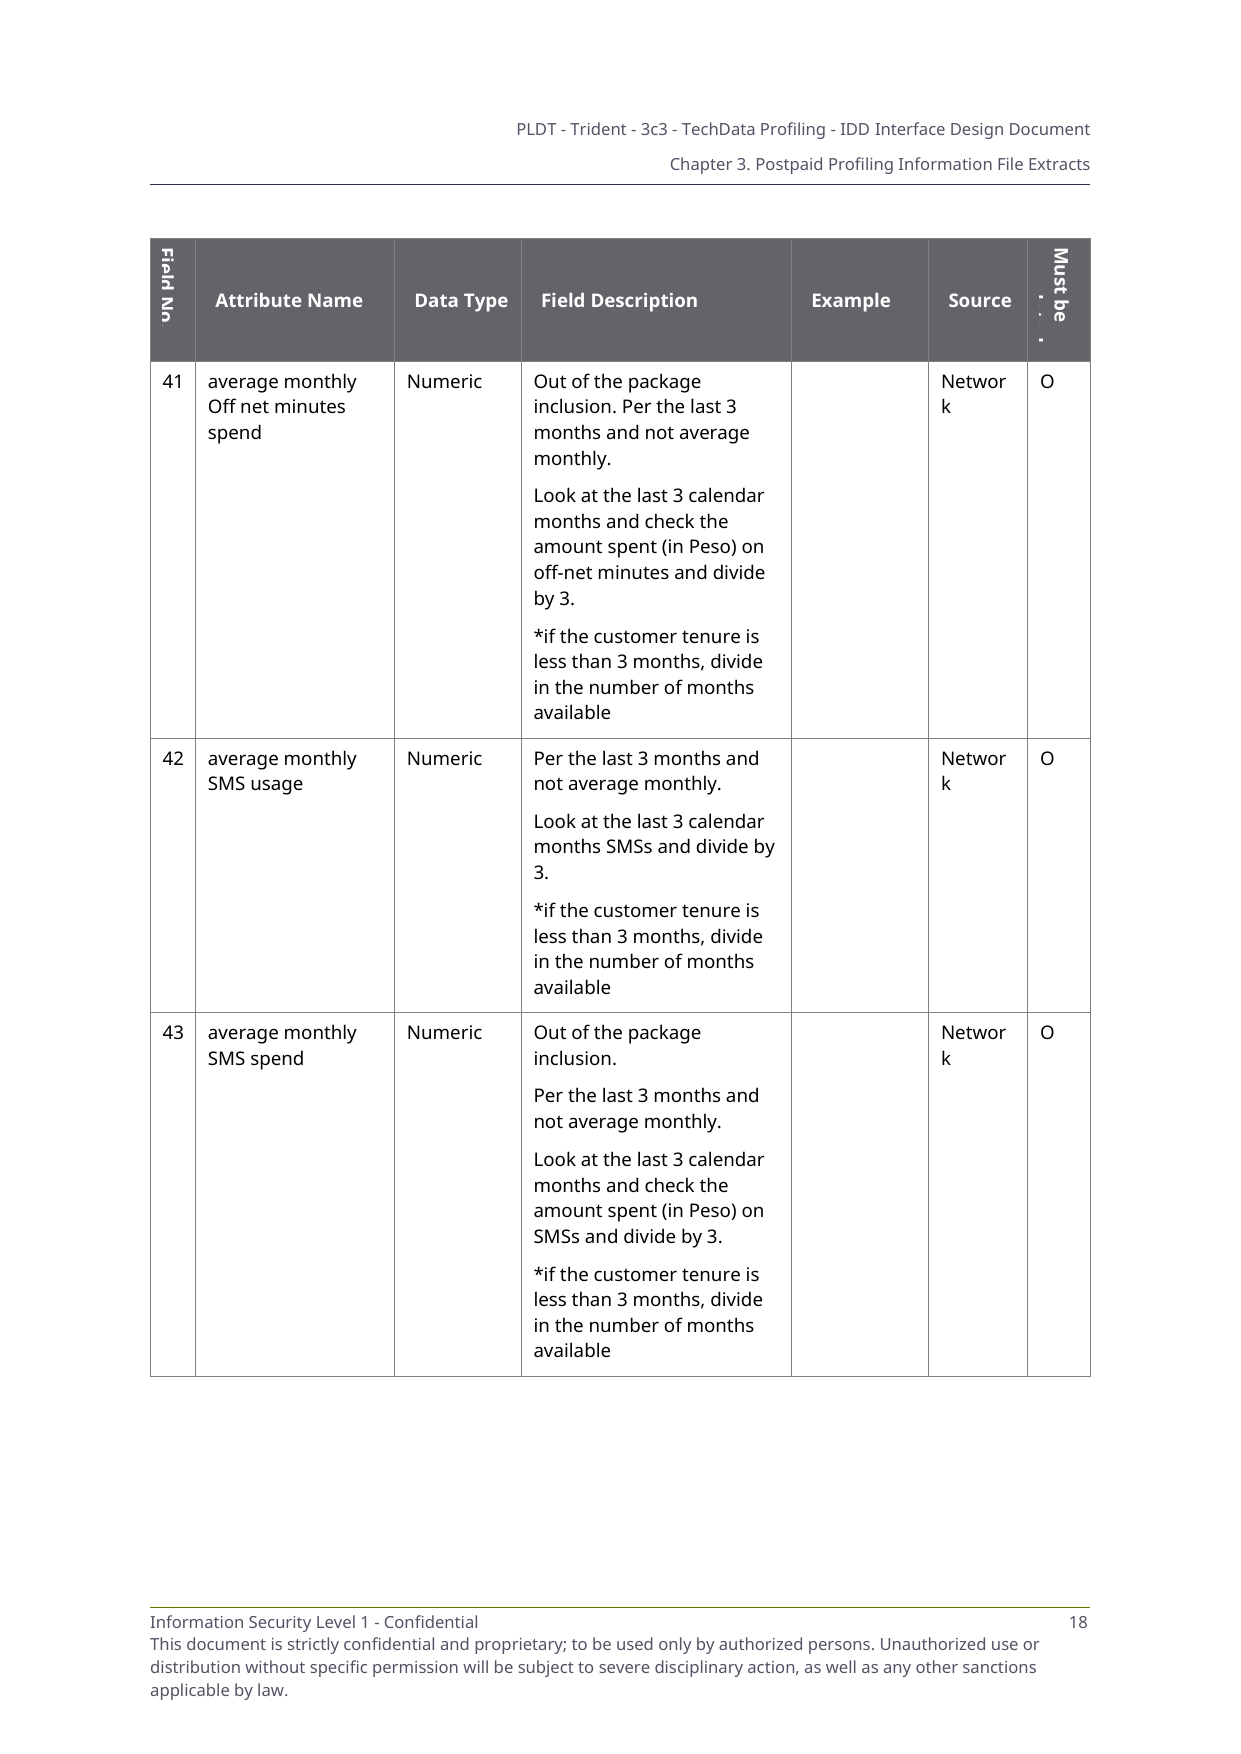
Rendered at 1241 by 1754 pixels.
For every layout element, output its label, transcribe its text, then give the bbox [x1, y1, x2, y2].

table_cell [792, 739, 928, 1012]
table_cell [151, 739, 195, 1012]
table_header Data Type [395, 239, 521, 361]
table_cell Numeric [395, 1013, 521, 1376]
table_cell Network [929, 362, 1027, 737]
table_cell [151, 1013, 195, 1376]
table_cell Out of the package inclusion. Per the last 3 months and not average monthly. Look at the last 3 calendar months and check the amount spent (in Peso) on SMSs and divide by 3. *if the customer tenure is less than 3 months, divide in the number of months available [522, 1013, 791, 1376]
table_header Attribute Name [196, 239, 394, 361]
table_header Field Description [522, 239, 791, 361]
table_cell O [1028, 739, 1090, 1012]
table_cell Out of the package inclusion. Per the last 3 months and not average monthly. Look at the last 3 calendar months and check the amount spent (in Peso) on off-net minutes and divide by 3. *if the customer tenure is less than 3 months, divide in the number of months available [522, 362, 791, 737]
table_header Must be populated [1028, 239, 1090, 361]
table_cell Network [929, 739, 1027, 1012]
table_cell average monthly SMS usage [196, 739, 394, 1012]
table_cell Per the last 3 months and not average monthly. Look at the last 3 calendar months SMSs and divide by 3. *if the customer tenure is less than 3 months, divide in the number of months available [522, 739, 791, 1012]
table_header Field No. [151, 239, 195, 361]
table_cell O [1028, 1013, 1090, 1376]
table_cell average monthly Off net minutes spend [196, 362, 394, 737]
table_cell Numeric [395, 739, 521, 1012]
table_cell Network [929, 1013, 1027, 1376]
table_cell O [1028, 362, 1090, 737]
table_cell [792, 1013, 928, 1376]
table_header Example [792, 239, 928, 361]
table_cell Numeric [395, 362, 521, 737]
table_cell [792, 362, 928, 737]
table_cell [151, 362, 195, 737]
table_header Source [929, 239, 1027, 361]
table_cell average monthly SMS spend [196, 1013, 394, 1376]
